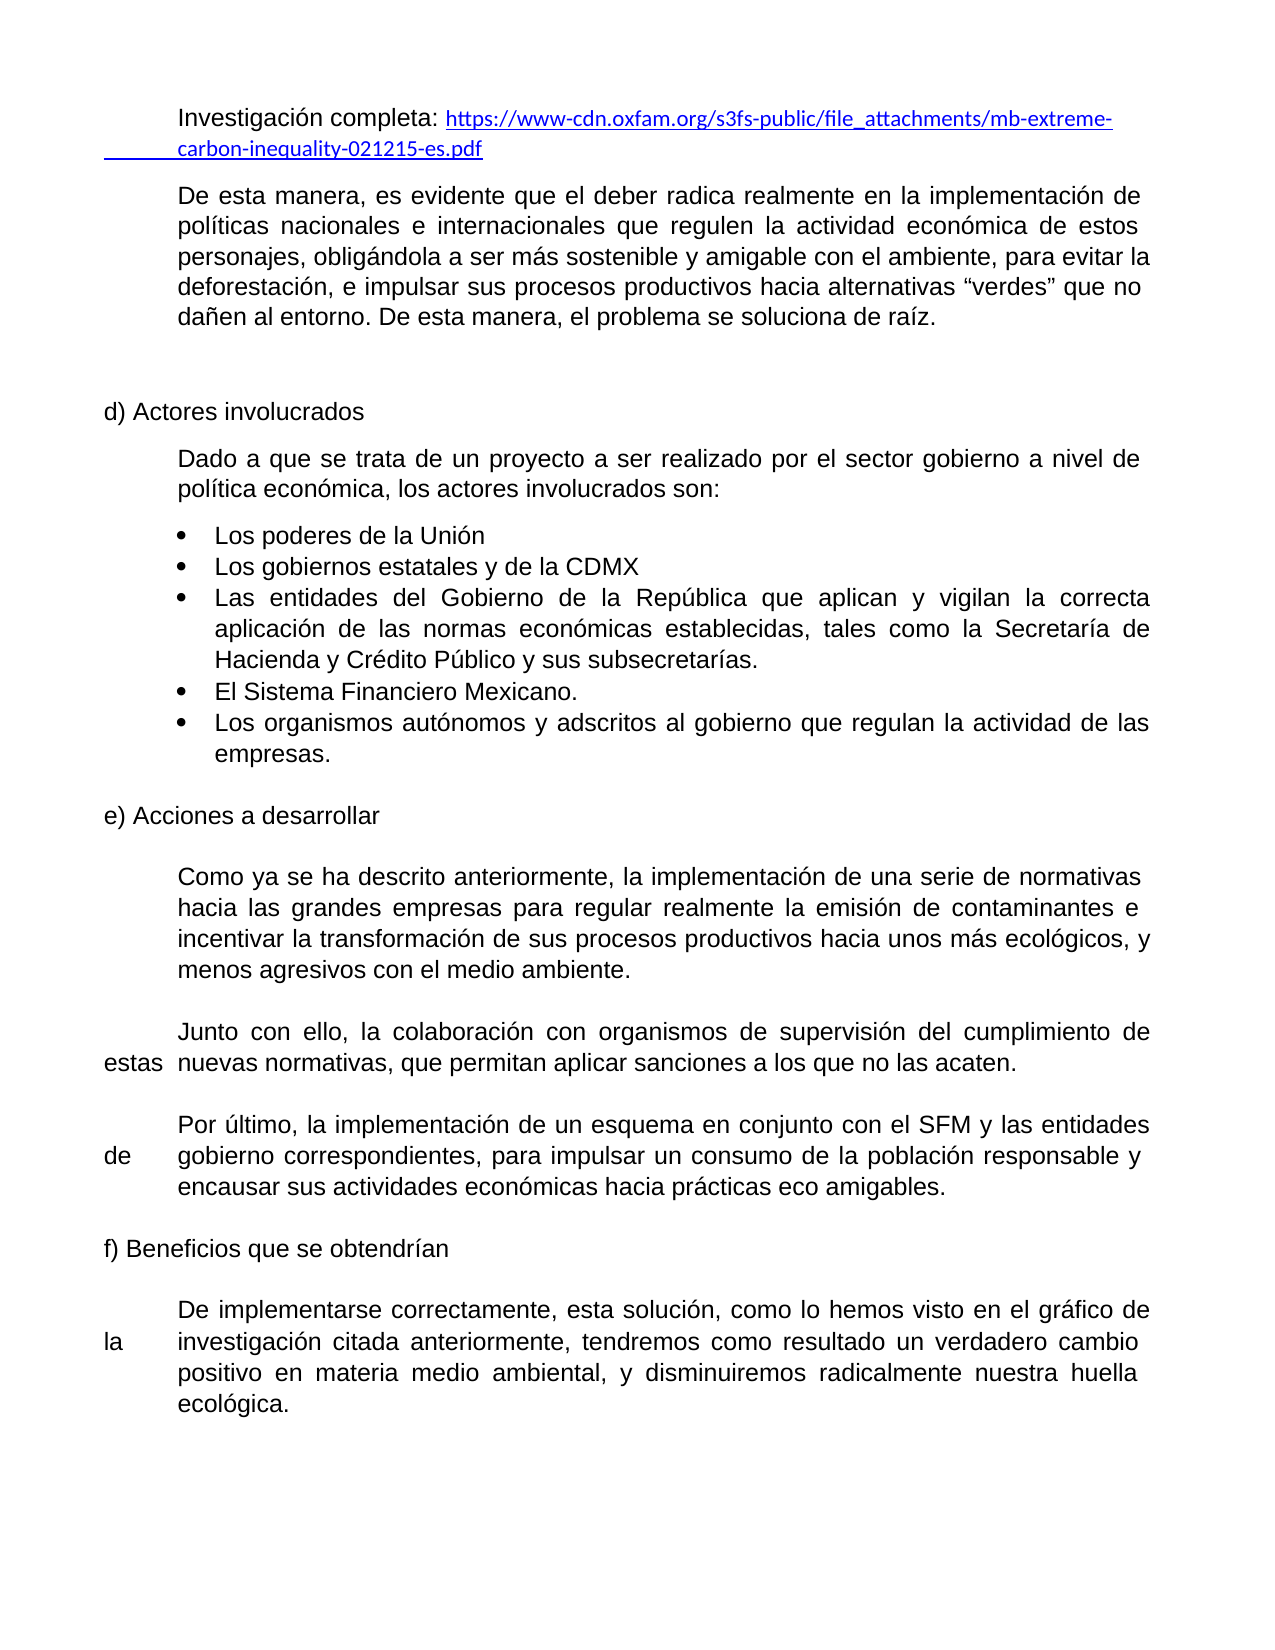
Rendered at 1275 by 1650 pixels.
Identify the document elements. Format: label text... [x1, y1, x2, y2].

text De esta manera, es evidente que el deber radica realmente en la implementación de políticas nacionales e internacionales que regulen la actividad económica de estos personajes, obligándola a ser más sostenible y amigable con el ambiente, para evitar la deforestación, e impulsar sus procesos productivos hacia alternativas “verdes” que no dañen al entorno. De esta manera, el problema se soluciona de raíz. [103, 181, 1152, 331]
list Como ya se ha descrito anteriormente, la implementación de una serie de normativas hacia las grandes empresas para regular realmente la emisión de contaminantes e incentivar la transformación de sus procesos productivos hacia unos más ecológicos, y menos agresivos con el medio ambiente. [103, 862, 1152, 984]
list Junto con ello, la colaboración con organismos de supervisión del cumplimiento de estas nuevas normativas, que permitan aplicar sanciones a los que no las acaten. [103, 1017, 1152, 1077]
list Los organismos autónomos y adscritos al gobierno que regulan la actividad de las empresas. [177, 708, 1152, 768]
list f) Beneficios que se obtendrían [103, 1234, 1152, 1263]
list Los poderes de la Unión [177, 521, 1152, 550]
list Las entidades del Gobierno de la República que aplican y vigilan la correcta aplicación de las normas económicas establecidas, tales como la Secretaría de Hacienda y Crédito Público y sus subsecretarías. [177, 583, 1152, 674]
text Investigación completa: https://www-cdn.oxfam.org/s3fs-public/file_attachments/mb-extreme- carbon-inequality-021215-es.pdf [103, 103, 1152, 162]
list De implementarse correctamente, esta solución, como lo hemos visto en el gráfico de la investigación citada anteriormente, tendremos como resultado un verdadero cambio positivo en materia medio ambiental, y disminuiremos radicalmente nuestra huella ecológica. [103, 1295, 1152, 1417]
list Los gobiernos estatales y de la CDMX [177, 552, 1152, 581]
list Por último, la implementación de un esquema en conjunto con el SFM y las entidades de gobierno correspondientes, para impulsar un consumo de la población responsable y encausar sus actividades económicas hacia prácticas eco amigables. [103, 1110, 1152, 1201]
text Dado a que se trata de un proyecto a ser realizado por el sector gobierno a nivel de política económica, los actores involucrados son: [103, 443, 1152, 503]
list El Sistema Financiero Mexicano. [177, 677, 1152, 705]
list e) Acciones a desarrollar [103, 801, 1152, 830]
text d) Actores involucrados [103, 396, 1152, 425]
